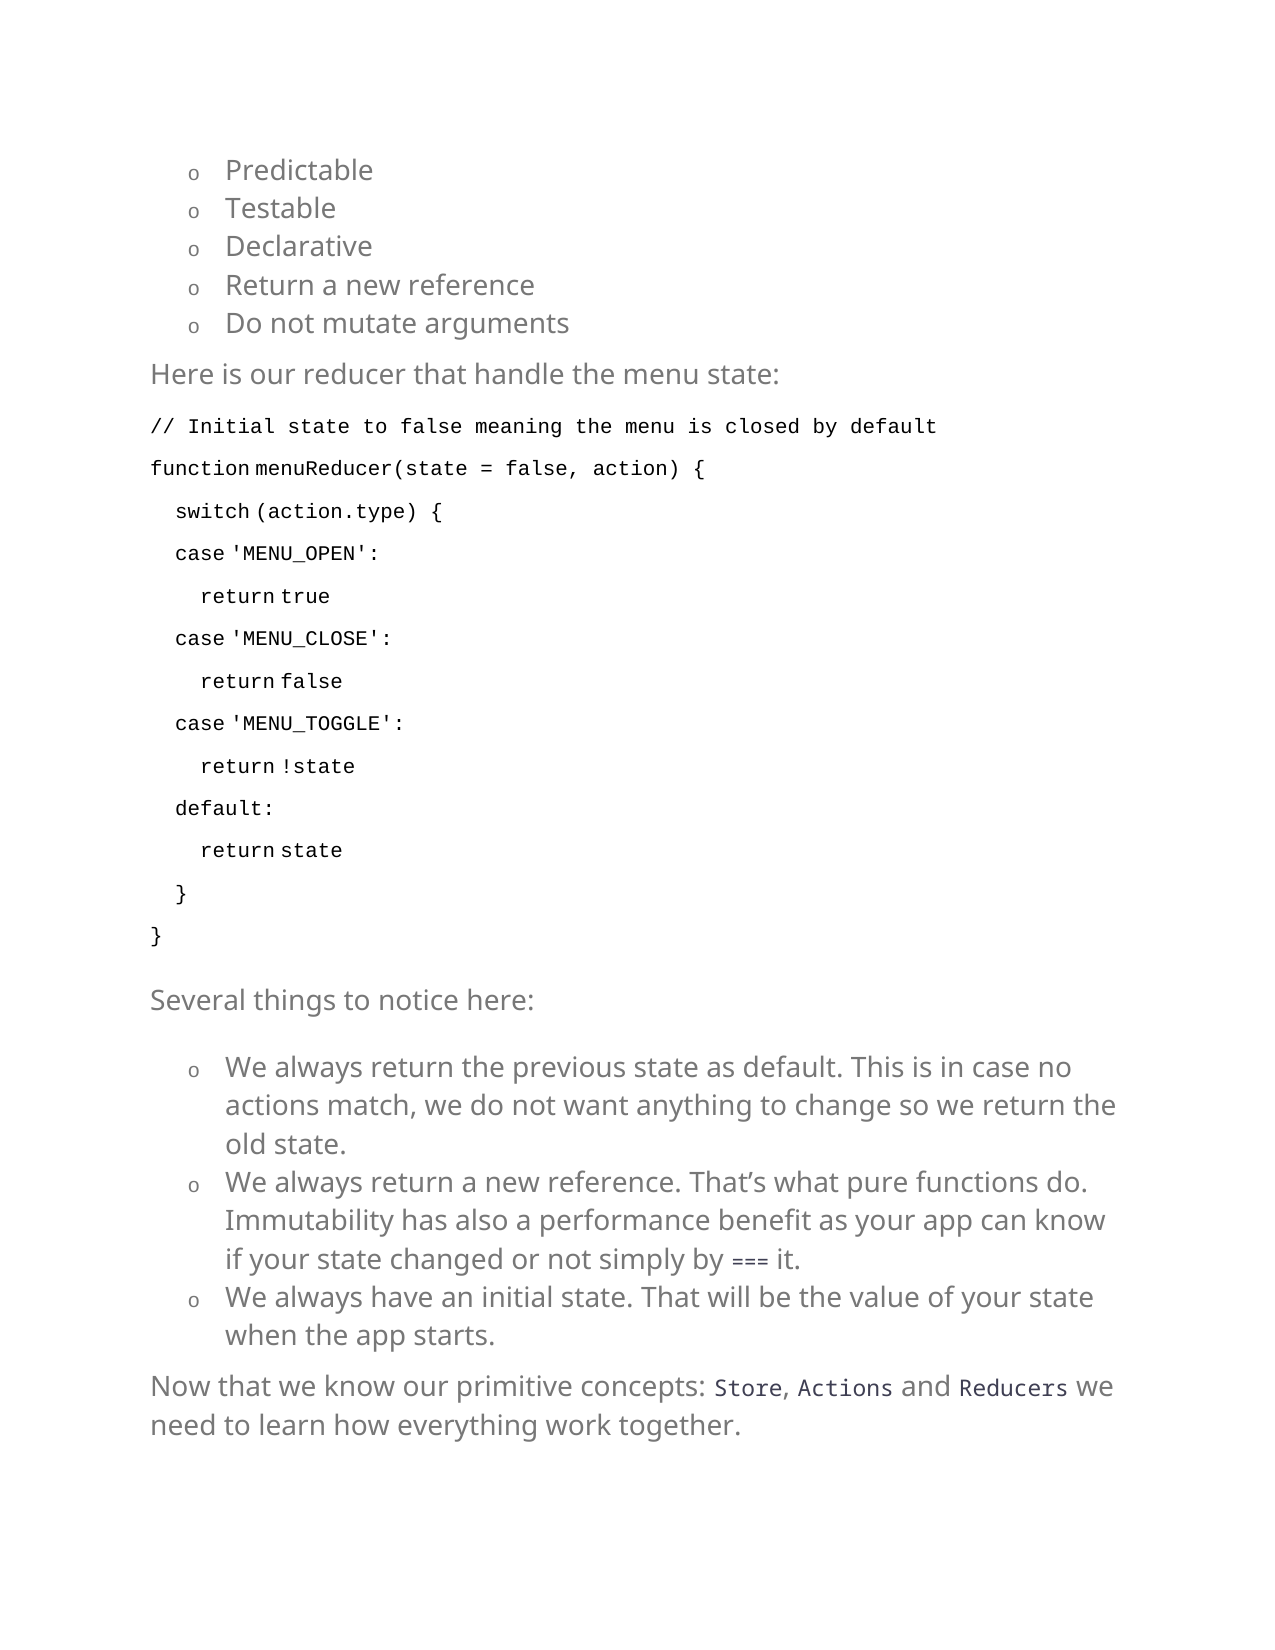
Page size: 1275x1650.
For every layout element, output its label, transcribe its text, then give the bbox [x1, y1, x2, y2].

list Return a new reference [187, 265, 1125, 303]
list Testable [187, 188, 1125, 227]
list We always have an initial state. That will be the value of your state when the app starts. [187, 1277, 1125, 1354]
list Declarative [187, 227, 1125, 265]
list We always return a new reference. That’s what pure functions do. Immutability has also a performance benefit as your app can know if your state changed or not simply by === it. [187, 1162, 1125, 1277]
list Predictable [187, 150, 1125, 188]
text Now that we know our primitive concepts: Store, Actions and Reducers we need to learn how everything work together. [150, 1367, 1125, 1443]
list Do not mutate arguments [187, 303, 1125, 342]
table_header // Initial state to false meaning the menu is closed by default function menuReducer(state = false, action) { switch (action.type) { case 'MENU_OPEN': return true case 'MENU_CLOSE': return false case 'MENU_TOGGLE': return !state default: return state } } [150, 416, 1237, 967]
text Here is our reducer that handle the menu state: [150, 354, 1125, 392]
list We always return the previous state as default. This is in case no actions match, we do not want anything to change so we return the old state. [187, 1047, 1125, 1162]
text Several things to notice here: [150, 980, 1125, 1018]
